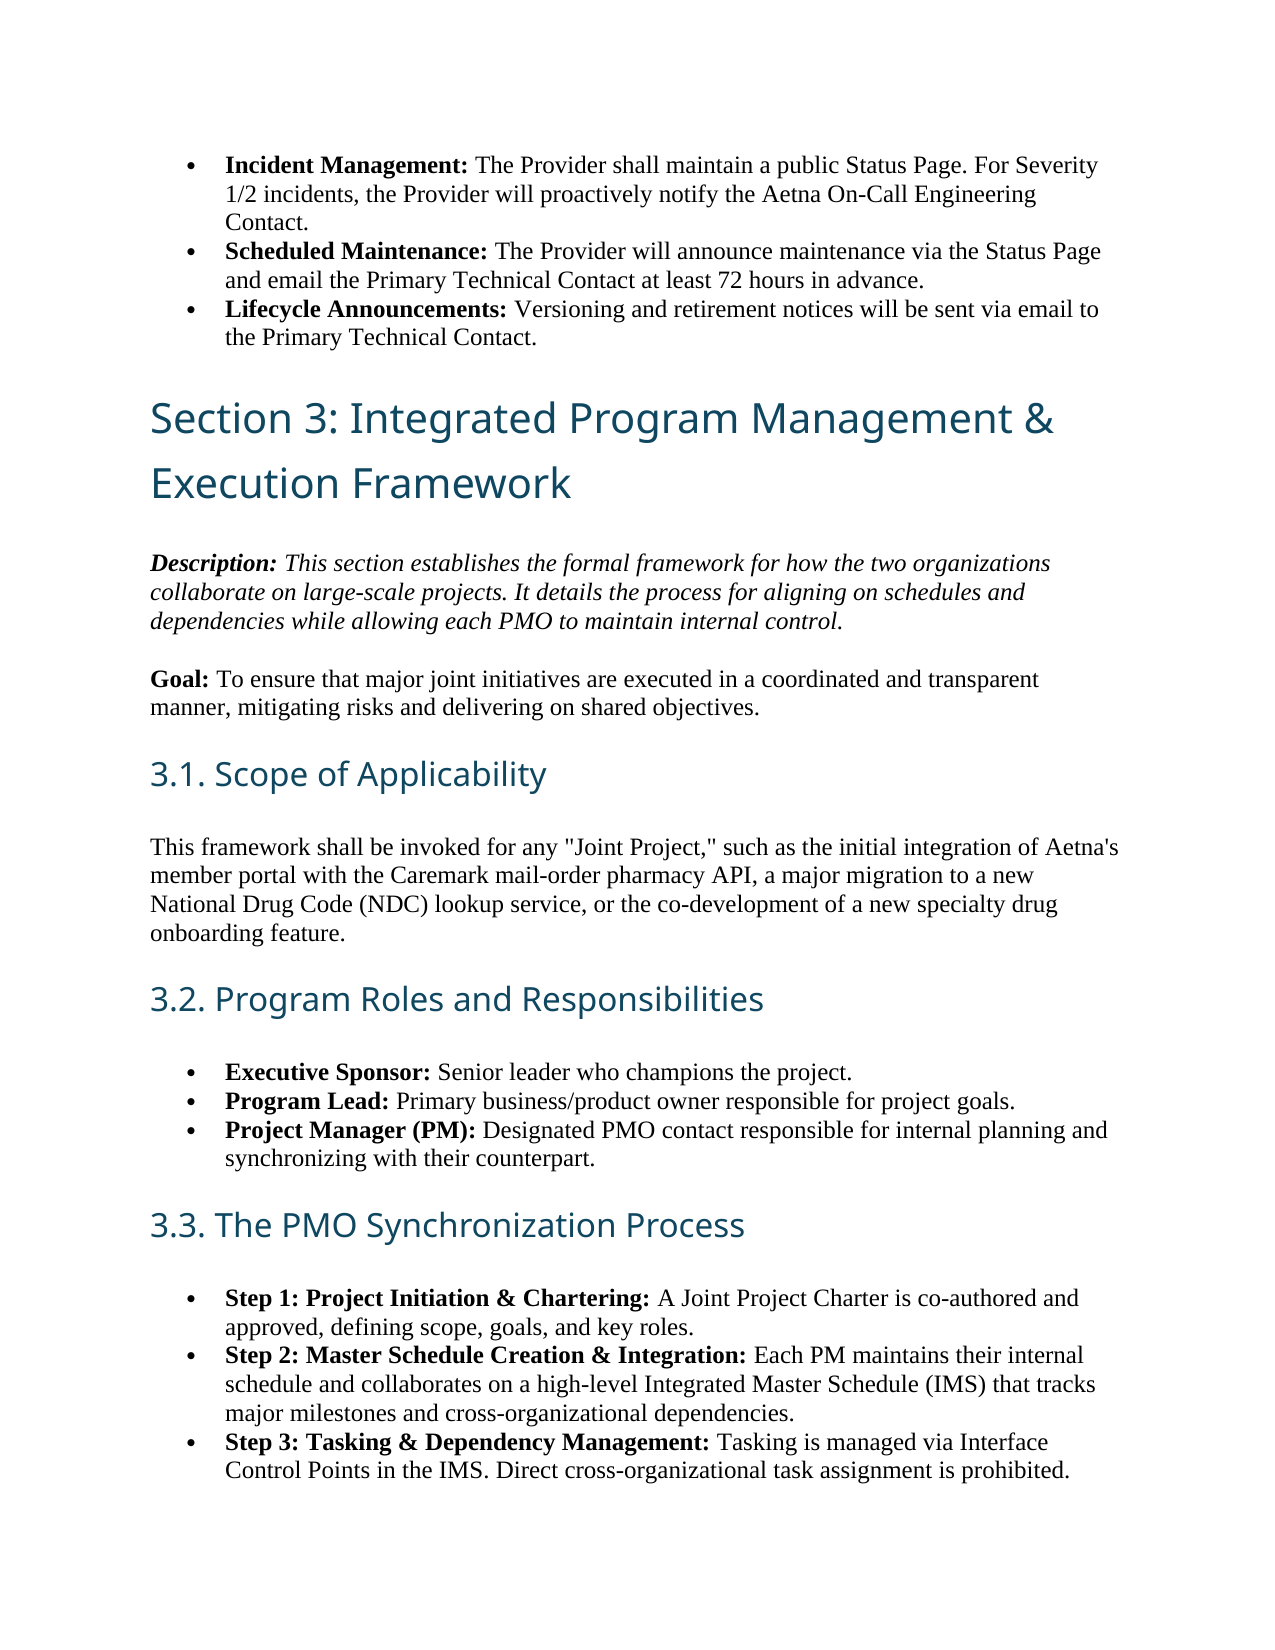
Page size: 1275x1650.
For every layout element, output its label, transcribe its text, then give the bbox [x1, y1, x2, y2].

list Executive Sponsor: Senior leader who champions the project. [187, 1057, 1125, 1086]
list Scheduled Maintenance: The Provider will announce maintenance via the Status Page and email the Primary Technical Contact at least 72 hours in advance. [187, 236, 1125, 294]
list Project Manager (PM): Designated PMO contact responsible for internal planning and synchronizing with their counterpart. [187, 1115, 1125, 1172]
subtitle Section 3: Integrated Program Management & Execution Framework [150, 389, 1125, 511]
text This framework shall be invoked for any "Joint Project," such as the initial integration of Aetna's member portal with the Caremark mail-order pharmacy API, a major migration to a new National Drug Code (NDC) lookup service, or the co-development of a new specialty drug onboarding feature. [150, 832, 1125, 947]
text Description: This section establishes the formal framework for how the two organizations collaborate on large-scale projects. It details the process for aligning on schedules and dependencies while allowing each PMO to maintain internal control. [150, 548, 1125, 634]
text Goal: To ensure that major joint initiatives are executed in a coordinated and transparent manner, mitigating risks and delivering on shared objectives. [150, 664, 1125, 721]
subtitle 3.1. Scope of Applicability [150, 750, 1125, 796]
list Incident Management: The Provider shall maintain a public Status Page. For Severity 1/2 incidents, the Provider will proactively notify the Aetna On-Call Engineering Contact. [187, 150, 1125, 236]
list Step 1: Project Initiation & Chartering: A Joint Project Charter is co-authored and approved, defining scope, goals, and key roles. [187, 1283, 1125, 1340]
list Program Lead: Primary business/product owner responsible for project goals. [187, 1086, 1125, 1115]
subtitle 3.3. The PMO Synchronization Process [150, 1201, 1125, 1247]
subtitle 3.2. Program Roles and Responsibilities [150, 976, 1125, 1021]
list Lifecycle Announcements: Versioning and retirement notices will be sent via email to the Primary Technical Contact. [187, 294, 1125, 351]
